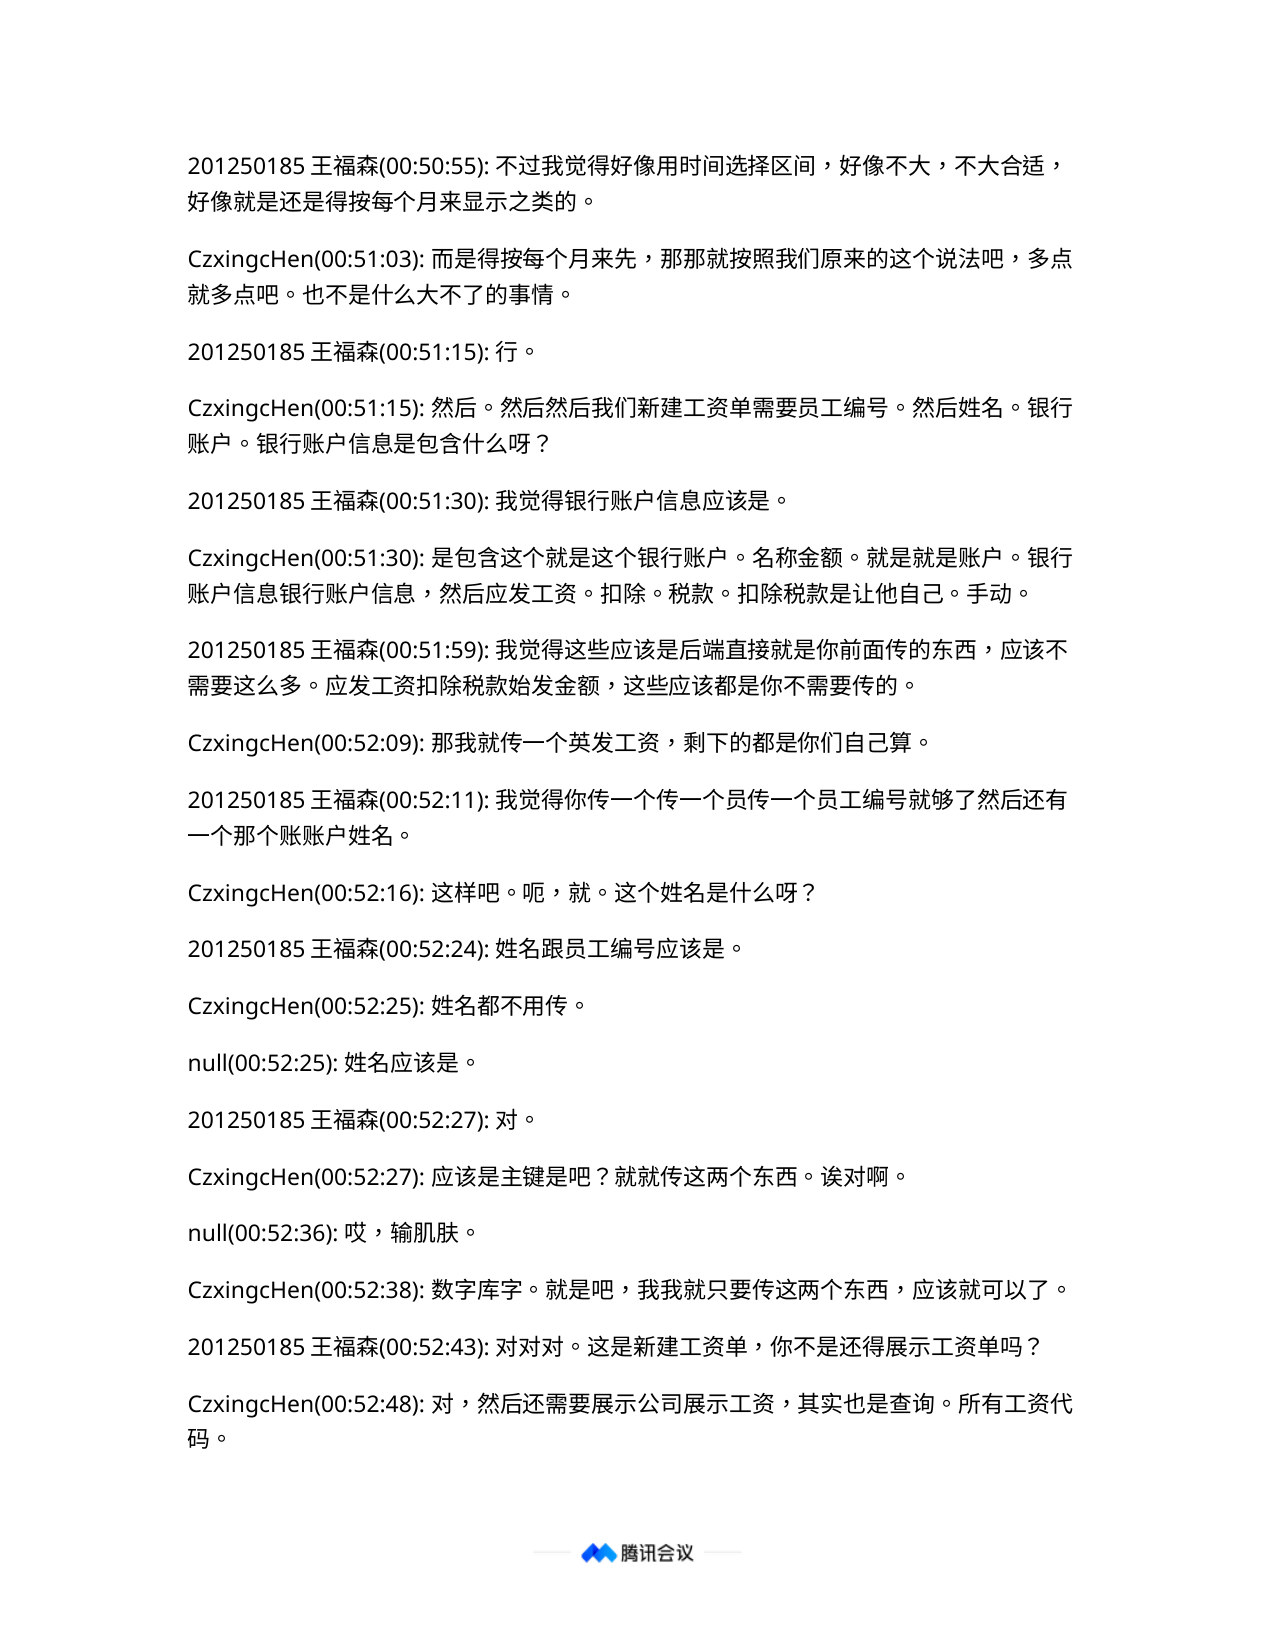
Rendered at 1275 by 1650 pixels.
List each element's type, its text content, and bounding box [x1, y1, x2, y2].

text 201250185王福森(00:52:24): 姓名跟员工编号应该是。 [187, 933, 1087, 964]
text CzxingcHen(00:51:15): 然后。然后然后我们新建工资单需要员工编号。然后姓名。银行账户。银行账户信息是包含什么呀？ [187, 392, 1087, 459]
text 201250185王福森(00:51:59): 我觉得这些应该是后端直接就是你前面传的东西，应该不需要这么多。应发工资扣除税款始发金额，这些应该都是你不需要传的。 [187, 634, 1087, 702]
text CzxingcHen(00:52:38): 数字库字。就是吧，我我就只要传这两个东西，应该就可以了。 [187, 1274, 1087, 1305]
text CzxingcHen(00:52:25): 姓名都不用传。 [187, 990, 1087, 1021]
text 201250185王福森(00:51:30): 我觉得银行账户信息应该是。 [187, 485, 1087, 516]
text CzxingcHen(00:52:16): 这样吧。呃，就。这个姓名是什么呀？ [187, 877, 1087, 908]
text CzxingcHen(00:51:03): 而是得按每个月来先，那那就按照我们原来的这个说法吧，多点就多点吧。也不是什么大不了的事情。 [187, 243, 1087, 310]
text 201250185王福森(00:52:27): 对。 [187, 1104, 1087, 1135]
text null(00:52:36): 哎，输肌肤。 [187, 1217, 1087, 1248]
text CzxingcHen(00:51:30): 是包含这个就是这个银行账户。名称金额。就是就是账户。银行账户信息银行账户信息，然后应发工资。扣除。税款。扣除税款是让他自己。手动。 [187, 542, 1087, 609]
text CzxingcHen(00:52:09): 那我就传一个英发工资，剩下的都是你们自己算。 [187, 727, 1087, 758]
text 201250185王福森(00:50:55): 不过我觉得好像用时间选择区间，好像不大，不大合适，好像就是还是得按每个月来显示之类的。 [187, 150, 1087, 217]
text 201250185王福森(00:52:43): 对对对。这是新建工资单，你不是还得展示工资单吗？ [187, 1331, 1087, 1362]
picture [533, 1543, 742, 1563]
text CzxingcHen(00:52:27): 应该是主键是吧？就就传这两个东西。诶对啊。 [187, 1160, 1087, 1192]
text null(00:52:25): 姓名应该是。 [187, 1047, 1087, 1078]
text CzxingcHen(00:52:48): 对，然后还需要展示公司展示工资，其实也是查询。所有工资代码。 [187, 1387, 1087, 1455]
text 201250185王福森(00:51:15): 行。 [187, 335, 1087, 367]
text 201250185王福森(00:52:11): 我觉得你传一个传一个员传一个员工编号就够了然后还有一个那个账账户姓名。 [187, 784, 1087, 851]
